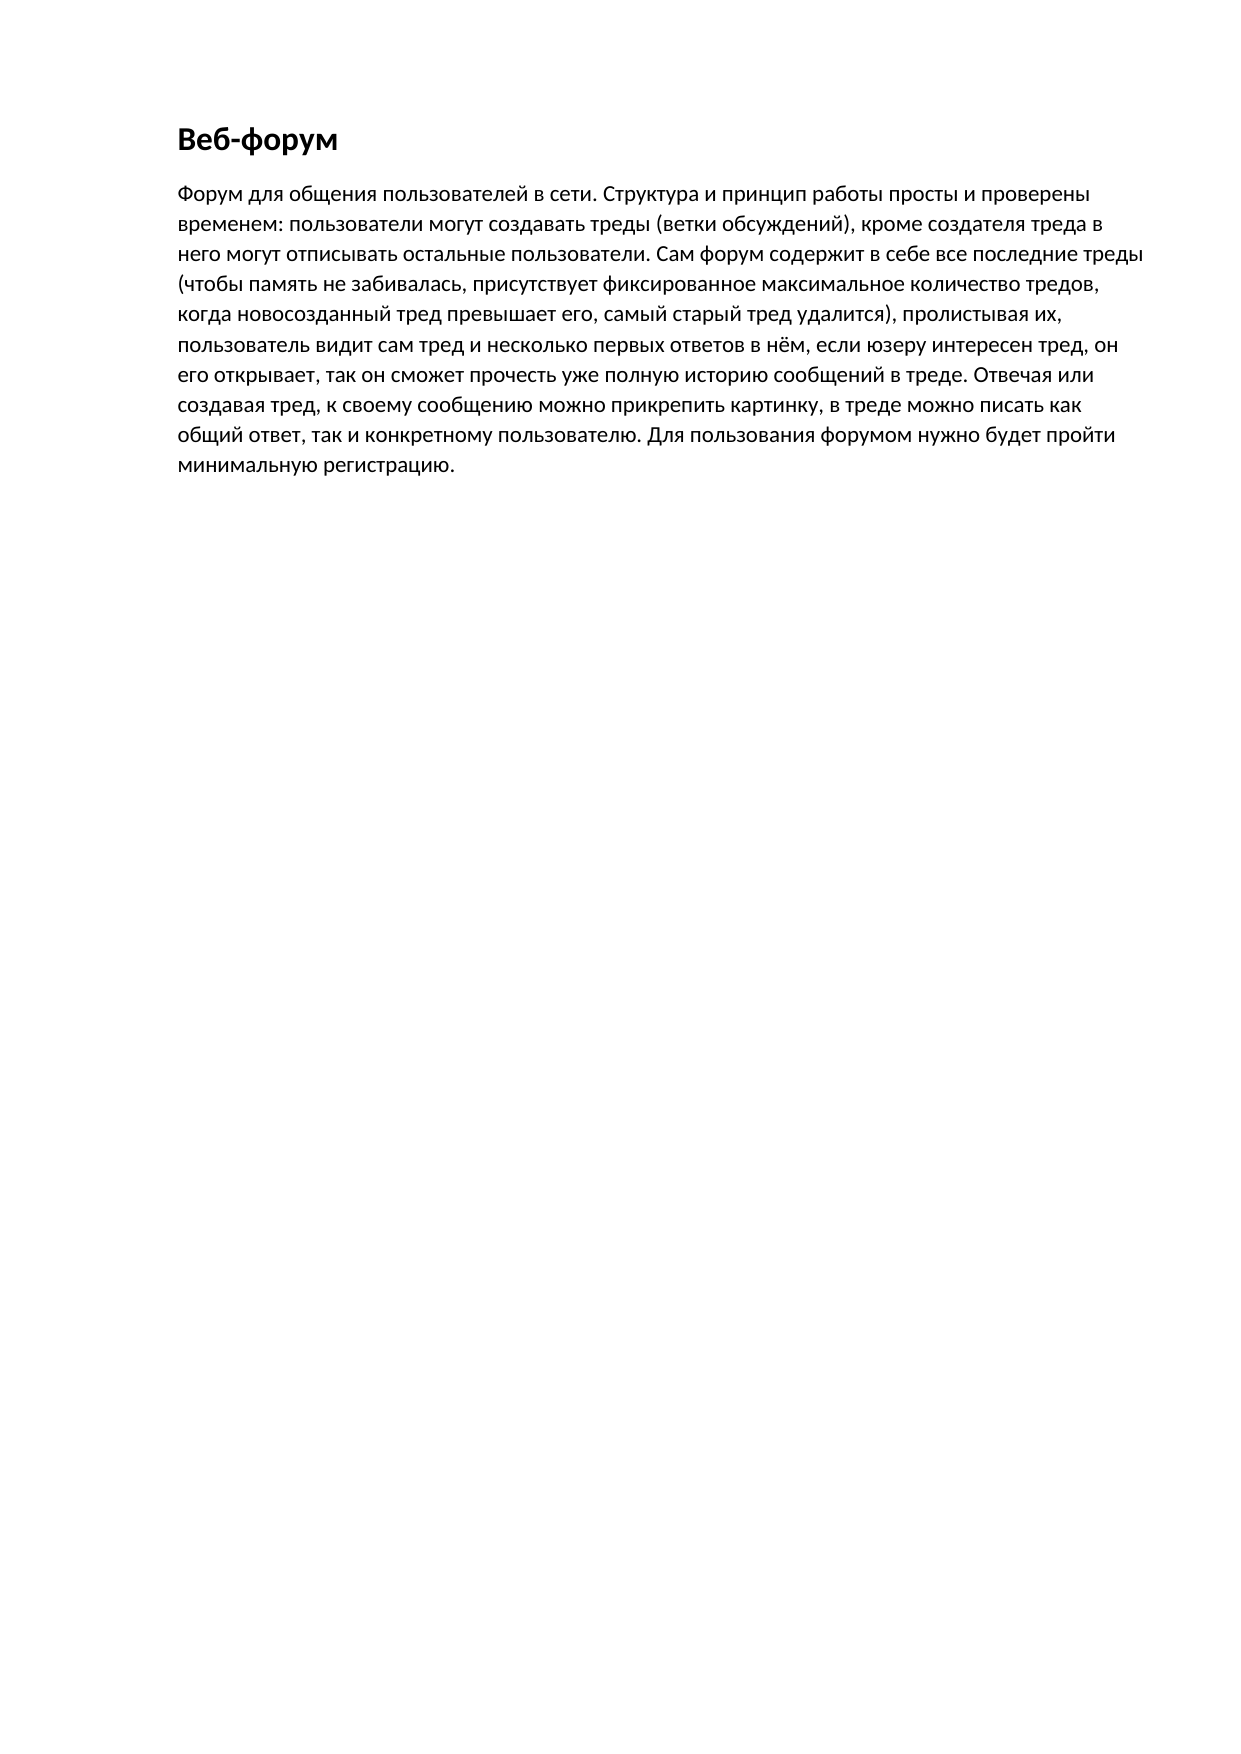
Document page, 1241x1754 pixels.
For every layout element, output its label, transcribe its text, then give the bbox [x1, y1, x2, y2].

text Форум для общения пользователей в сети. Структура и принцип работы просты и проверены временем: пользователи могут создавать треды (ветки обсуждений), кроме создателя треда в него могут отписывать остальные пользователи. Сам форум содержит в себе все последние треды (чтобы память не забивалась, присутствует фиксированное максимальное количество тредов, когда новосозданный тред превышает его, самый старый тред удалится), пролистывая их, пользователь видит сам тред и несколько первых ответов в нём, если юзеру интересен тред, он его открывает, так он сможет прочесть уже полную историю сообщений в треде. Отвечая или создавая тред, к своему сообщению можно прикрепить картинку, в треде можно писать как общий ответ, так и конкретному пользователю. Для пользования форумом нужно будет пройти минимальную регистрацию. [177, 179, 1152, 479]
text Веб-форум [177, 118, 1152, 159]
